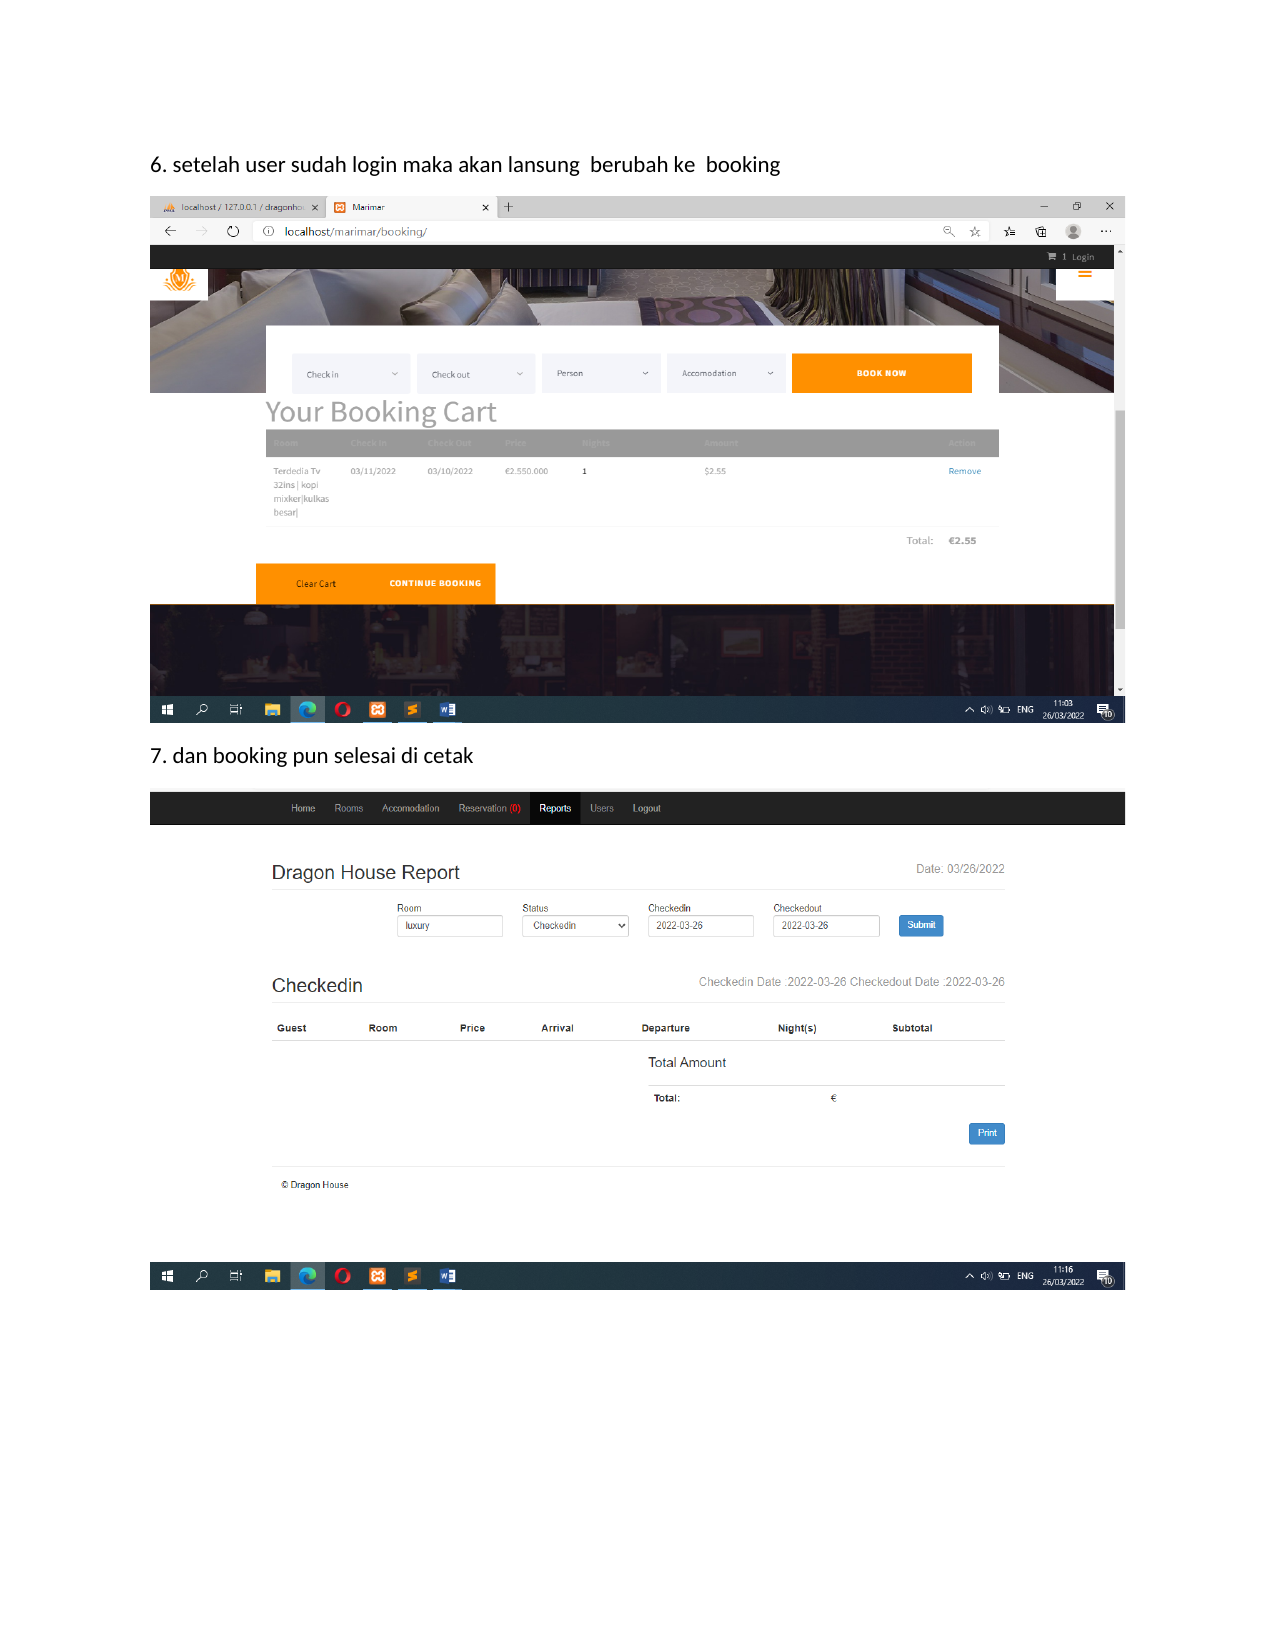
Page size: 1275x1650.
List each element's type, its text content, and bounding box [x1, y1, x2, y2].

picture [150, 788, 1125, 1290]
text 6. setelah user sudah login maka akan lansung berubah ke booking [150, 150, 1125, 178]
picture [150, 196, 1125, 723]
text 7. dan booking pun selesai di cetak [150, 742, 1125, 769]
